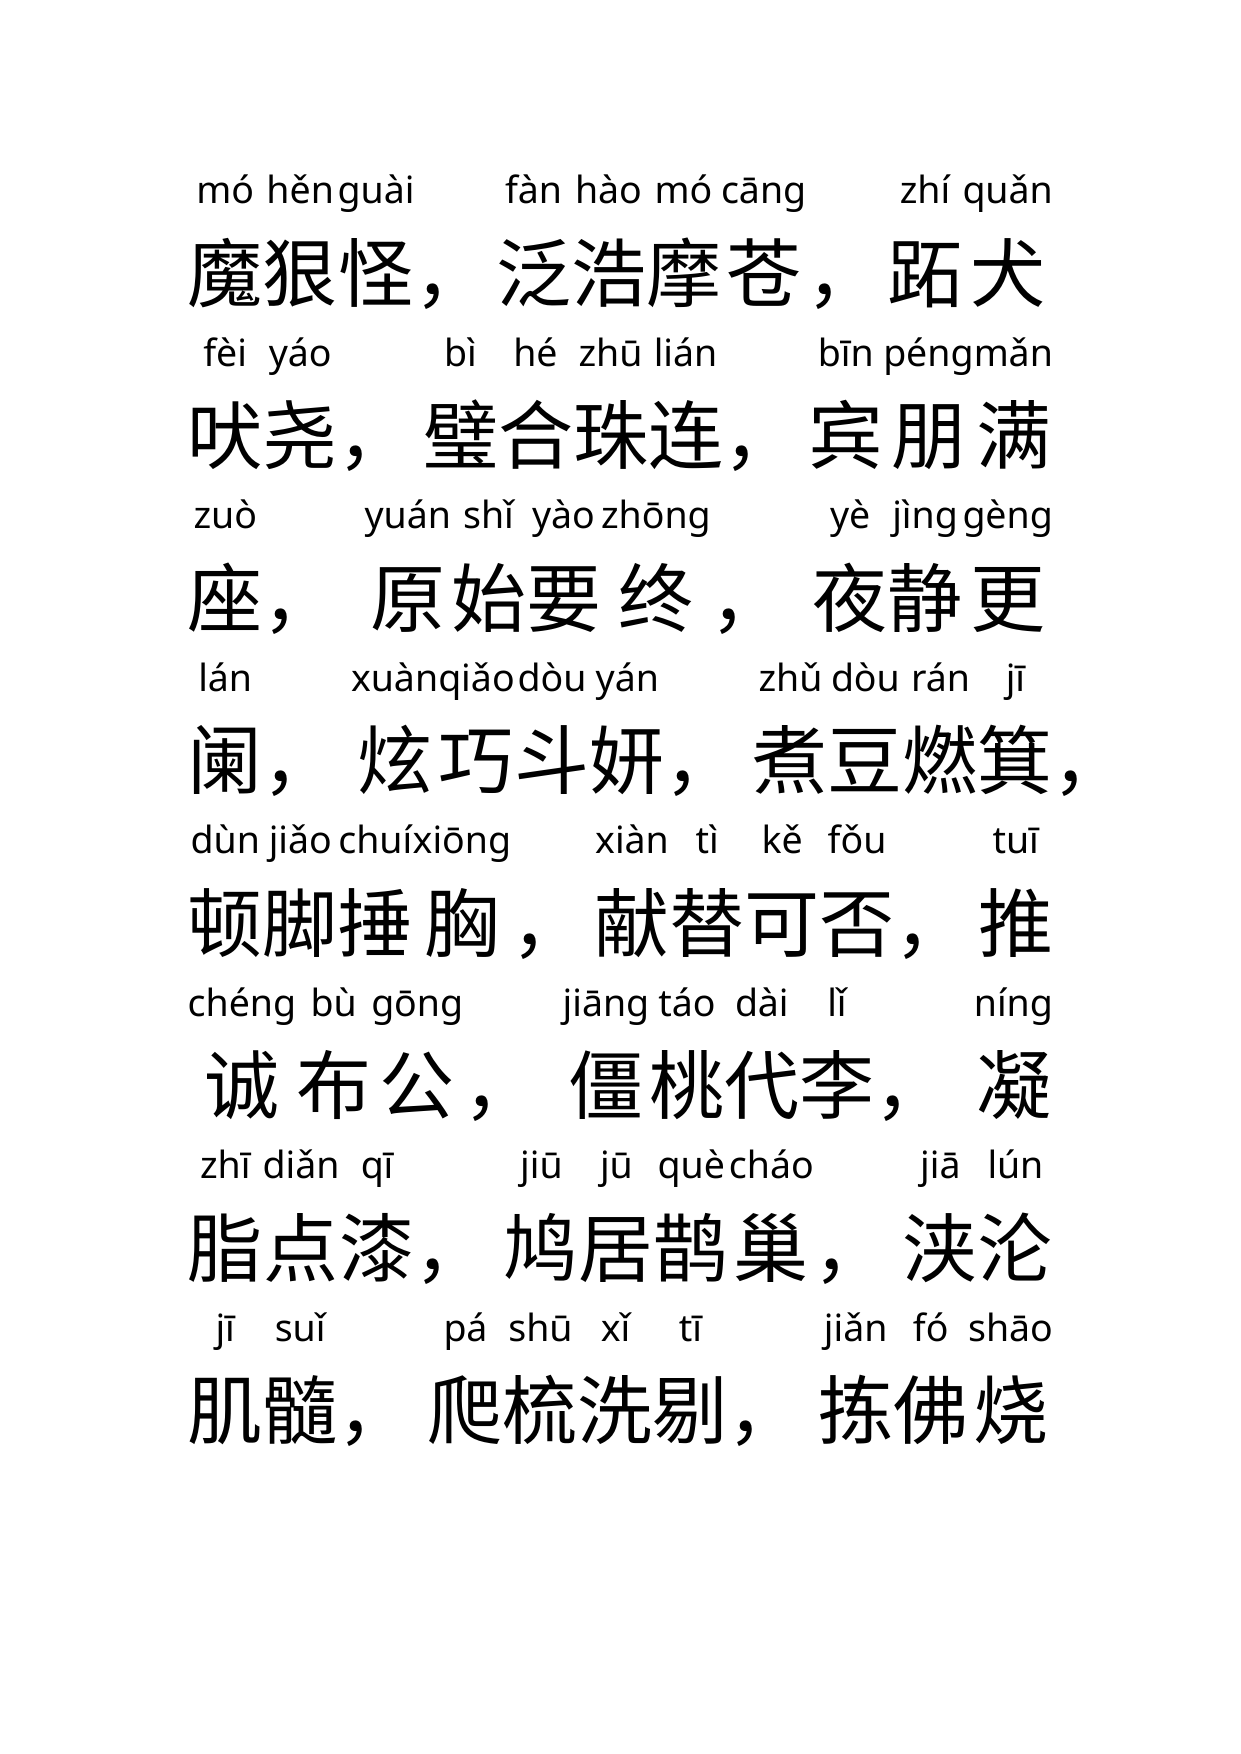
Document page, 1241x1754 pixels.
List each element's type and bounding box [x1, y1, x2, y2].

text [187, 162, 1053, 1462]
